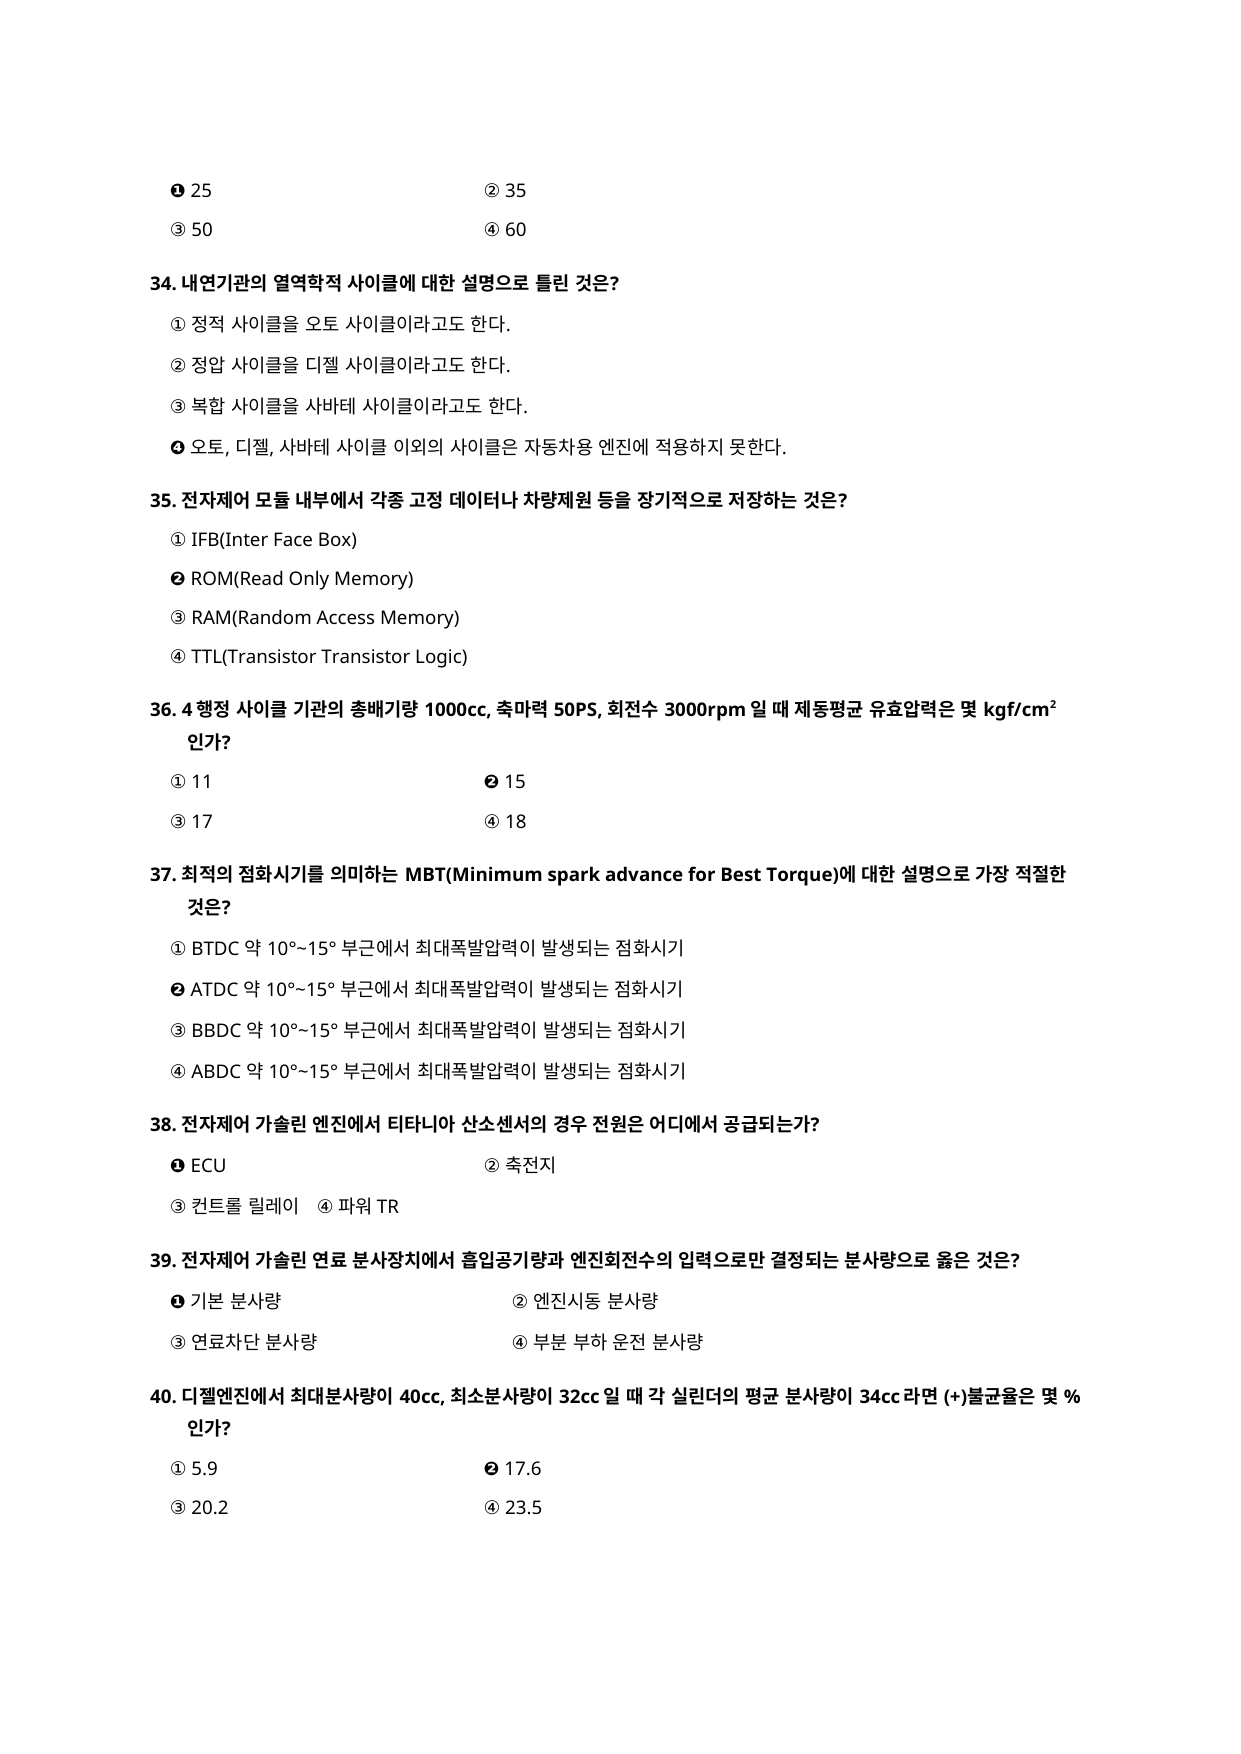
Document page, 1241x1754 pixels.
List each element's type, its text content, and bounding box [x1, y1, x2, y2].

text ③ RAM(Random Access Memory) [150, 605, 1090, 630]
text ❹ 오토, 디젤, 사바테 사이클 이외의 사이클은 자동차용 엔진에 적용하지 못한다. [150, 432, 1090, 459]
text ④ TTL(Transistor Transistor Logic) [150, 644, 1090, 669]
text 39. 전자제어 가솔린 연료 분사장치에서 흡입공기량과 엔진회전수의 입력으로만 결정되는 분사량으로 옳은 것은? [150, 1246, 1090, 1273]
text ❶ 기본 분사량 ② 엔진시동 분사량 [150, 1287, 1090, 1314]
text ❷ ATDC 약 10°~15° 부근에서 최대폭발압력이 발생되는 점화시기 [150, 974, 1090, 1002]
text ③ 50 ④ 60 [150, 217, 1090, 242]
text ❷ ROM(Read Only Memory) [150, 566, 1090, 591]
text ③ 복합 사이클을 사바테 사이클이라고도 한다. [150, 391, 1090, 419]
text 34. 내연기관의 열역학적 사이클에 대한 설명으로 틀린 것은? [150, 269, 1090, 296]
text ① IFB(Inter Face Box) [150, 527, 1090, 552]
text ② 정압 사이클을 디젤 사이클이라고도 한다. [150, 351, 1090, 378]
text ③ 연료차단 분사량 ④ 부분 부하 운전 분사량 [150, 1328, 1090, 1355]
text ❶ 25 ② 35 [150, 177, 1090, 203]
text 40. 디젤엔진에서 최대분사량이 40cc, 최소분사량이 32cc일 때 각 실린더의 평균 분사량이 34cc라면 (+)불균율은 몇 %인가? [150, 1381, 1090, 1441]
text ④ ABDC 약 10°~15° 부근에서 최대폭발압력이 발생되는 점화시기 [150, 1056, 1090, 1084]
text 37. 최적의 점화시기를 의미하는 MBT(Minimum spark advance for Best Torque)에 대한 설명으로 가장 적절한 것은? [150, 860, 1090, 920]
text 36. 4행정 사이클 기관의 총배기량 1000cc, 축마력 50PS, 회전수 3000rpm일 때 제동평균 유효압력은 몇 kgf/cm2인가? [150, 695, 1090, 755]
text 38. 전자제어 가솔린 엔진에서 티타니아 산소센서의 경우 전원은 어디에서 공급되는가? [150, 1110, 1090, 1137]
text ③ 17 ④ 18 [150, 808, 1090, 834]
text ① BTDC 약 10°~15° 부근에서 최대폭발압력이 발생되는 점화시기 [150, 934, 1090, 961]
text ① 5.9 ❷ 17.6 [150, 1455, 1090, 1480]
text ③ BBDC 약 10°~15° 부근에서 최대폭발압력이 발생되는 점화시기 [150, 1016, 1090, 1043]
text ③ 컨트롤 릴레이 ④ 파워TR [150, 1192, 1090, 1219]
text 35. 전자제어 모듈 내부에서 각종 고정 데이터나 차량제원 등을 장기적으로 저장하는 것은? [150, 486, 1090, 513]
text ① 정적 사이클을 오토 사이클이라고도 한다. [150, 309, 1090, 337]
text ③ 20.2 ④ 23.5 [150, 1494, 1090, 1520]
text ① 11 ❷ 15 [150, 769, 1090, 794]
text ❶ ECU ② 축전지 [150, 1151, 1090, 1178]
